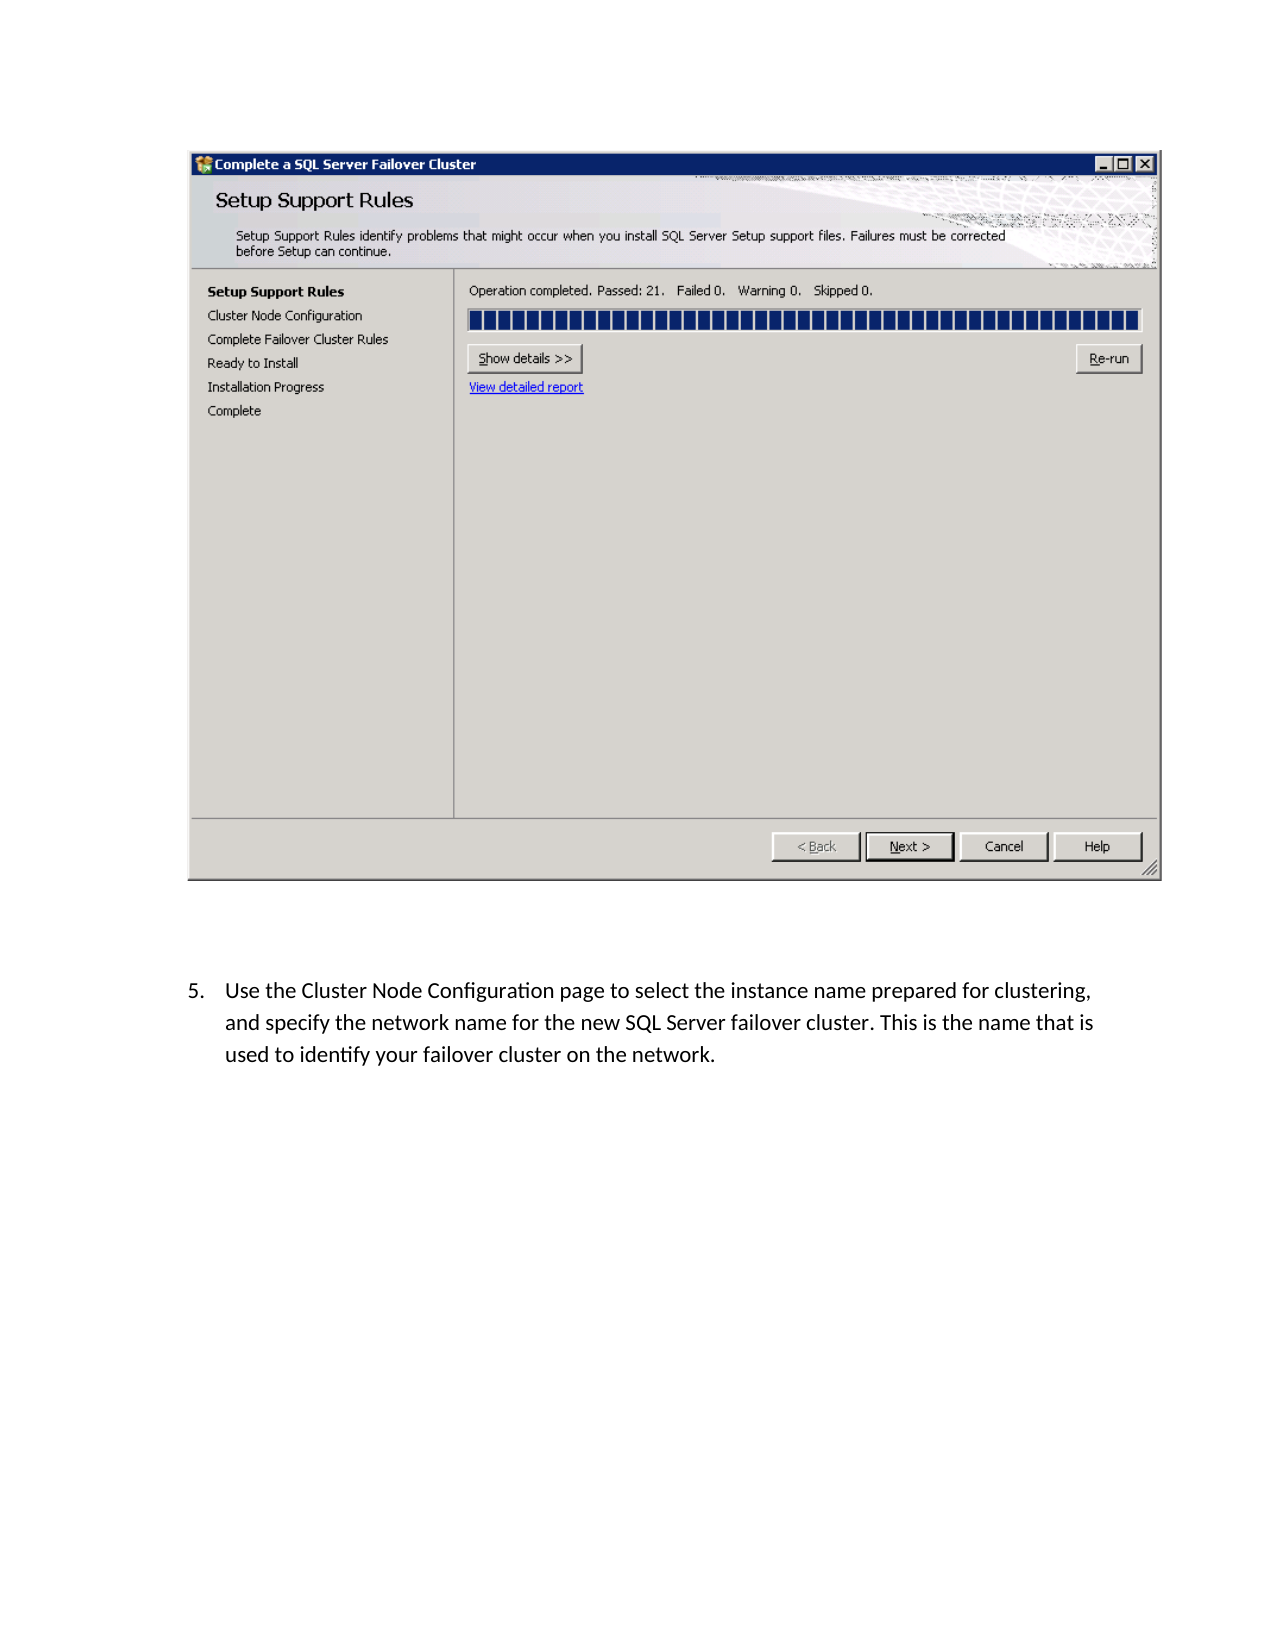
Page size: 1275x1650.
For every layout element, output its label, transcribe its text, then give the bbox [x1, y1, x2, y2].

picture [187, 150, 1163, 881]
list Use the Cluster Node Configuration page to select the instance name prepared for clustering, and specify the network name for the new SQL Server failover cluster. This is the name that is used to identify your failover cluster on the network. [187, 976, 1125, 1068]
